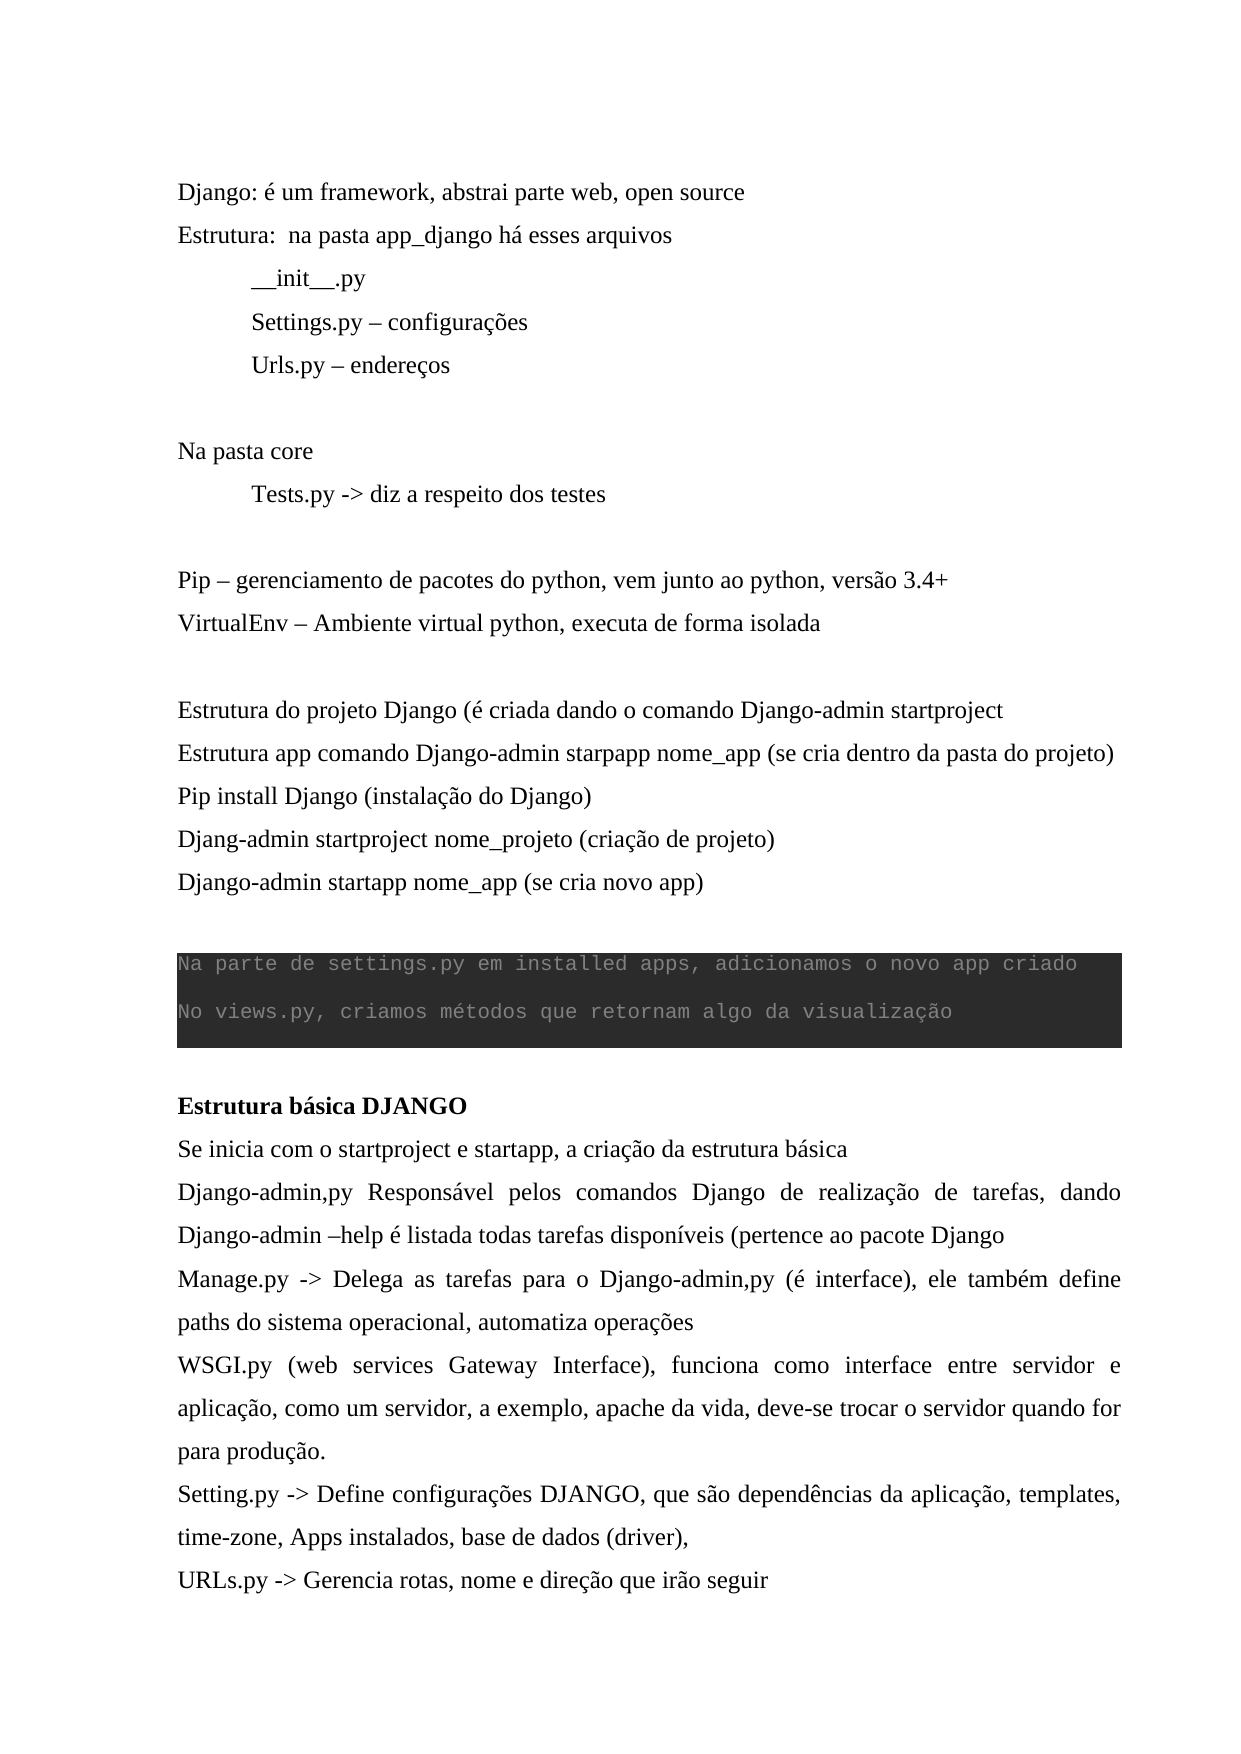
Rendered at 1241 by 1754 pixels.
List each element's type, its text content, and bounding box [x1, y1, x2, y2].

text Tests.py -> diz a respeito dos testes [177, 479, 1122, 508]
text Urls.py – endereços [177, 350, 1122, 378]
text __init__.py [177, 263, 1122, 292]
text No views.py, criamos métodos que retornam algo da visualização [177, 1001, 1122, 1024]
text Se inicia com o startproject e startapp, a criação da estrutura básica [177, 1134, 1122, 1163]
text Djang-admin startproject nome_projeto (criação de projeto) [177, 824, 1122, 853]
text Pip – gerenciamento de pacotes do python, vem junto ao python, versão 3.4+ [177, 565, 1122, 594]
text VirtualEnv – Ambiente virtual python, executa de forma isolada [177, 608, 1122, 637]
text Manage.py -> Delega as tarefas para o Django-admin,py (é interface), ele também define paths do sistema operacional, automatiza operações [177, 1264, 1122, 1336]
text Estrutura app comando Django-admin starpapp nome_app (se cria dentro da pasta do projeto) [177, 738, 1122, 767]
text Django-admin,py Responsável pelos comandos Django de realização de tarefas, dando Django-admin –help é listada todas tarefas disponíveis (pertence ao pacote Django [177, 1177, 1122, 1249]
text Settings.py – configurações [177, 307, 1122, 335]
text Na pasta core [177, 436, 1122, 465]
text Estrutura do projeto Django (é criada dando o comando Django-admin startproject [177, 695, 1122, 723]
text Na parte de settings.py em installed apps, adicionamos o novo app criado [177, 953, 1122, 977]
text WSGI.py (web services Gateway Interface), funciona como interface entre servidor e aplicação, como um servidor, a exemplo, apache da vida, deve-se trocar o servidor quando for para produção. [177, 1350, 1122, 1465]
text Django: é um framework, abstrai parte web, open source [177, 177, 1122, 206]
text Pip install Django (instalação do Django) [177, 781, 1122, 810]
text Estrutura: na pasta app_django há esses arquivos [177, 220, 1122, 249]
text Django-admin startapp nome_app (se cria novo app) [177, 867, 1122, 896]
text Estrutura básica DJANGO [177, 1091, 1122, 1120]
text Setting.py -> Define configurações DJANGO, que são dependências da aplicação, templates, time-zone, Apps instalados, base de dados (driver), [177, 1479, 1122, 1551]
text URLs.py -> Gerencia rotas, nome e direção que irão seguir [177, 1566, 1122, 1594]
